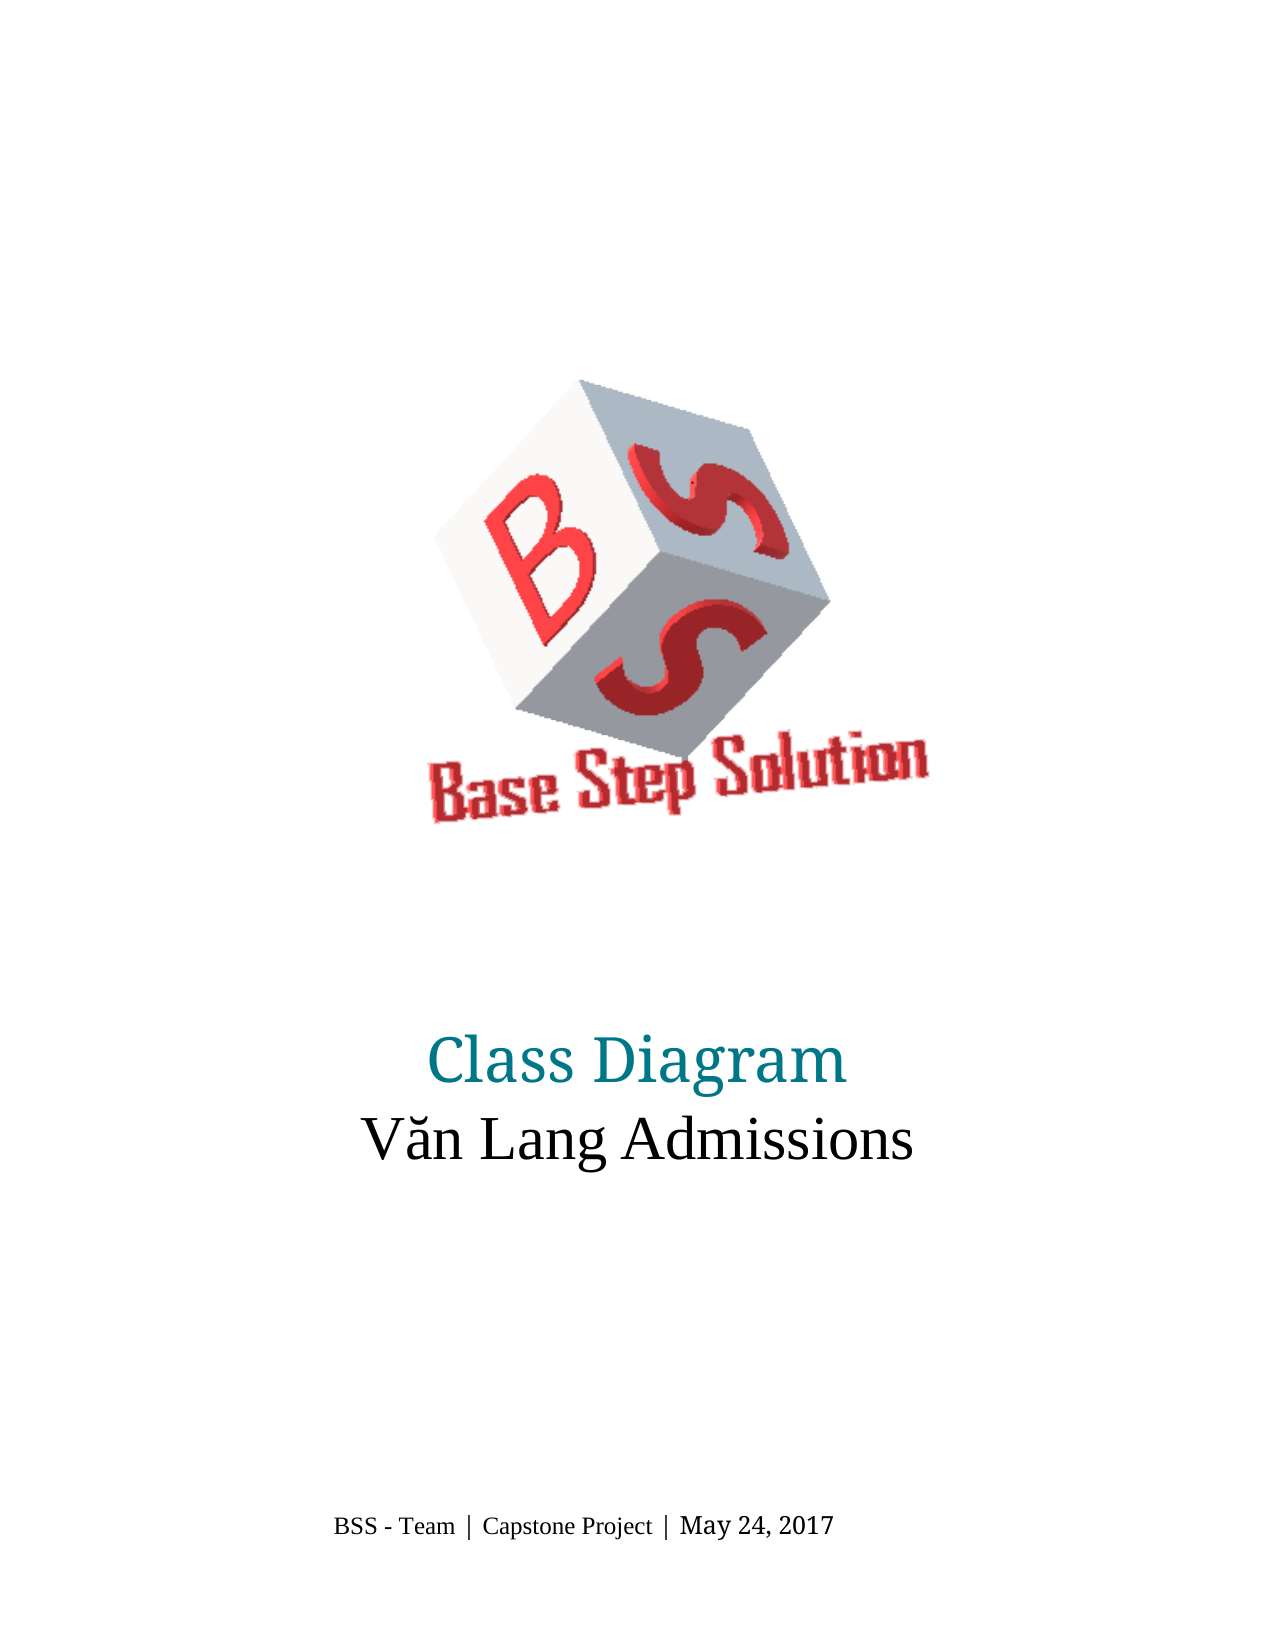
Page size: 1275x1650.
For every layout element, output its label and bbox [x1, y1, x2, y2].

picture [246, 348, 1029, 870]
